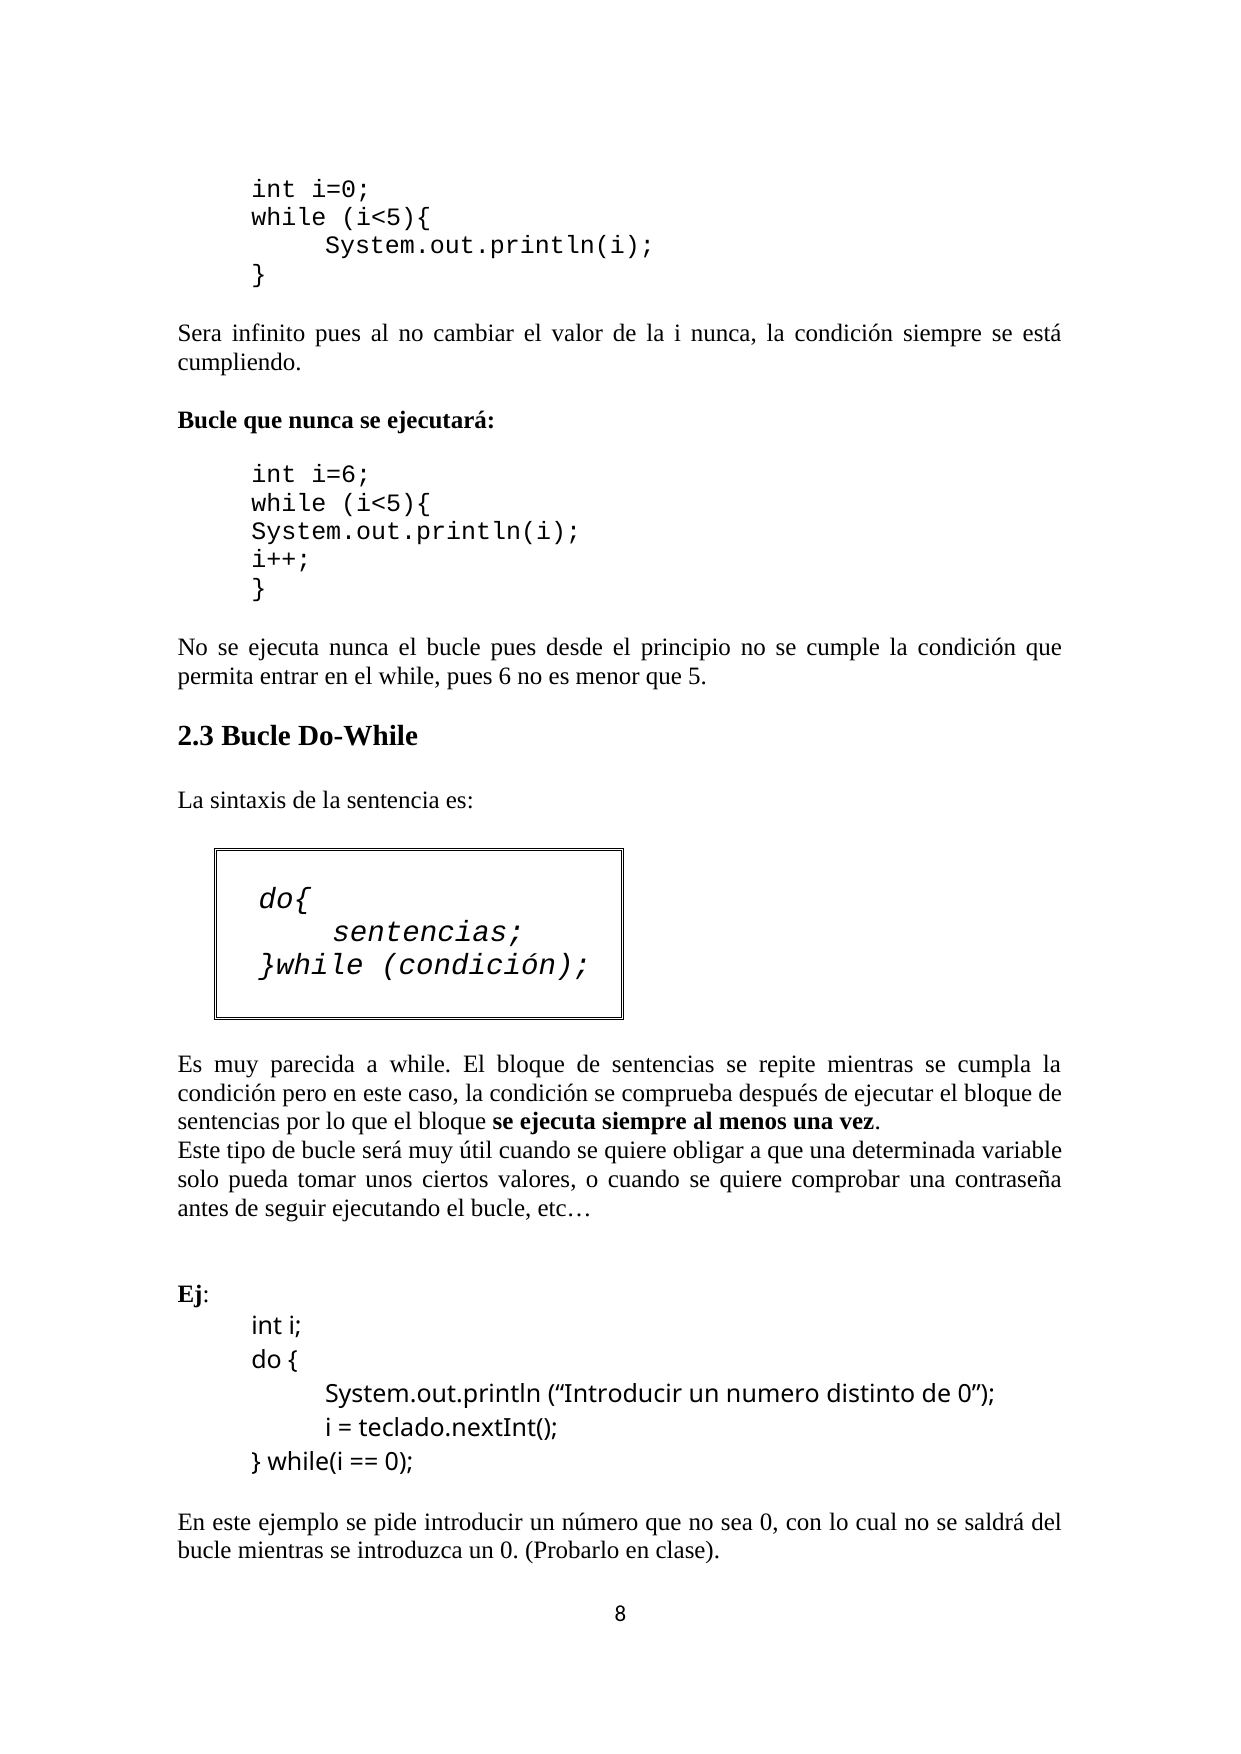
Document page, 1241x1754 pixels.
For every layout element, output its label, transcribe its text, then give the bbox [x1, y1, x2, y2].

text int i=6; [251, 462, 1063, 490]
text while (i<5){ [251, 205, 1063, 233]
text System.out.println(i); [251, 233, 1063, 261]
text Este tipo de bucle será muy útil cuando se quiere obligar a que una determinada variable solo pueda tomar unos ciertos valores, o cuando se quiere comprobar una contraseña antes de seguir ejecutando el bucle, etc… [177, 1135, 1063, 1221]
text System.out.println(i); [251, 518, 1063, 547]
text while (i<5){ [251, 490, 1063, 518]
table_header do{ sentencias; }while (condición); [217, 851, 621, 1017]
text int i; [251, 1308, 1063, 1342]
text Bucle que nunca se ejecutará: [177, 405, 1063, 433]
text 2.3 Bucle Do-While [177, 718, 1063, 752]
text i = teclado.nextInt(); [325, 1410, 1063, 1444]
text do { [251, 1342, 1063, 1376]
text Ej: [177, 1279, 1063, 1308]
text } [251, 261, 1063, 290]
text Sera infinito pues al no cambiar el valor de la i nunca, la condición siempre se está cumpliendo. [177, 318, 1063, 376]
text i++; [251, 547, 1063, 575]
text } while(i == 0); [251, 1444, 1063, 1478]
text int i=0; [251, 176, 1063, 205]
text Es muy parecida a while. El bloque de sentencias se repite mientras se cumpla la condición pero en este caso, la condición se comprueba después de ejecutar el bloque de sentencias por lo que el bloque se ejecuta siempre al menos una vez. [177, 1049, 1063, 1135]
text System.out.println (“Introducir un numero distinto de 0”); [325, 1376, 1063, 1410]
text La sintaxis de la sentencia es: [177, 786, 1063, 814]
text No se ejecuta nunca el bucle pues desde el principio no se cumple la condición que permita entrar en el while, pues 6 no es menor que 5. [177, 632, 1063, 690]
text } [251, 575, 1063, 603]
text En este ejemplo se pide introducir un número que no sea 0, con lo cual no se saldrá del bucle mientras se introduzca un 0. (Probarlo en clase). [177, 1507, 1063, 1564]
